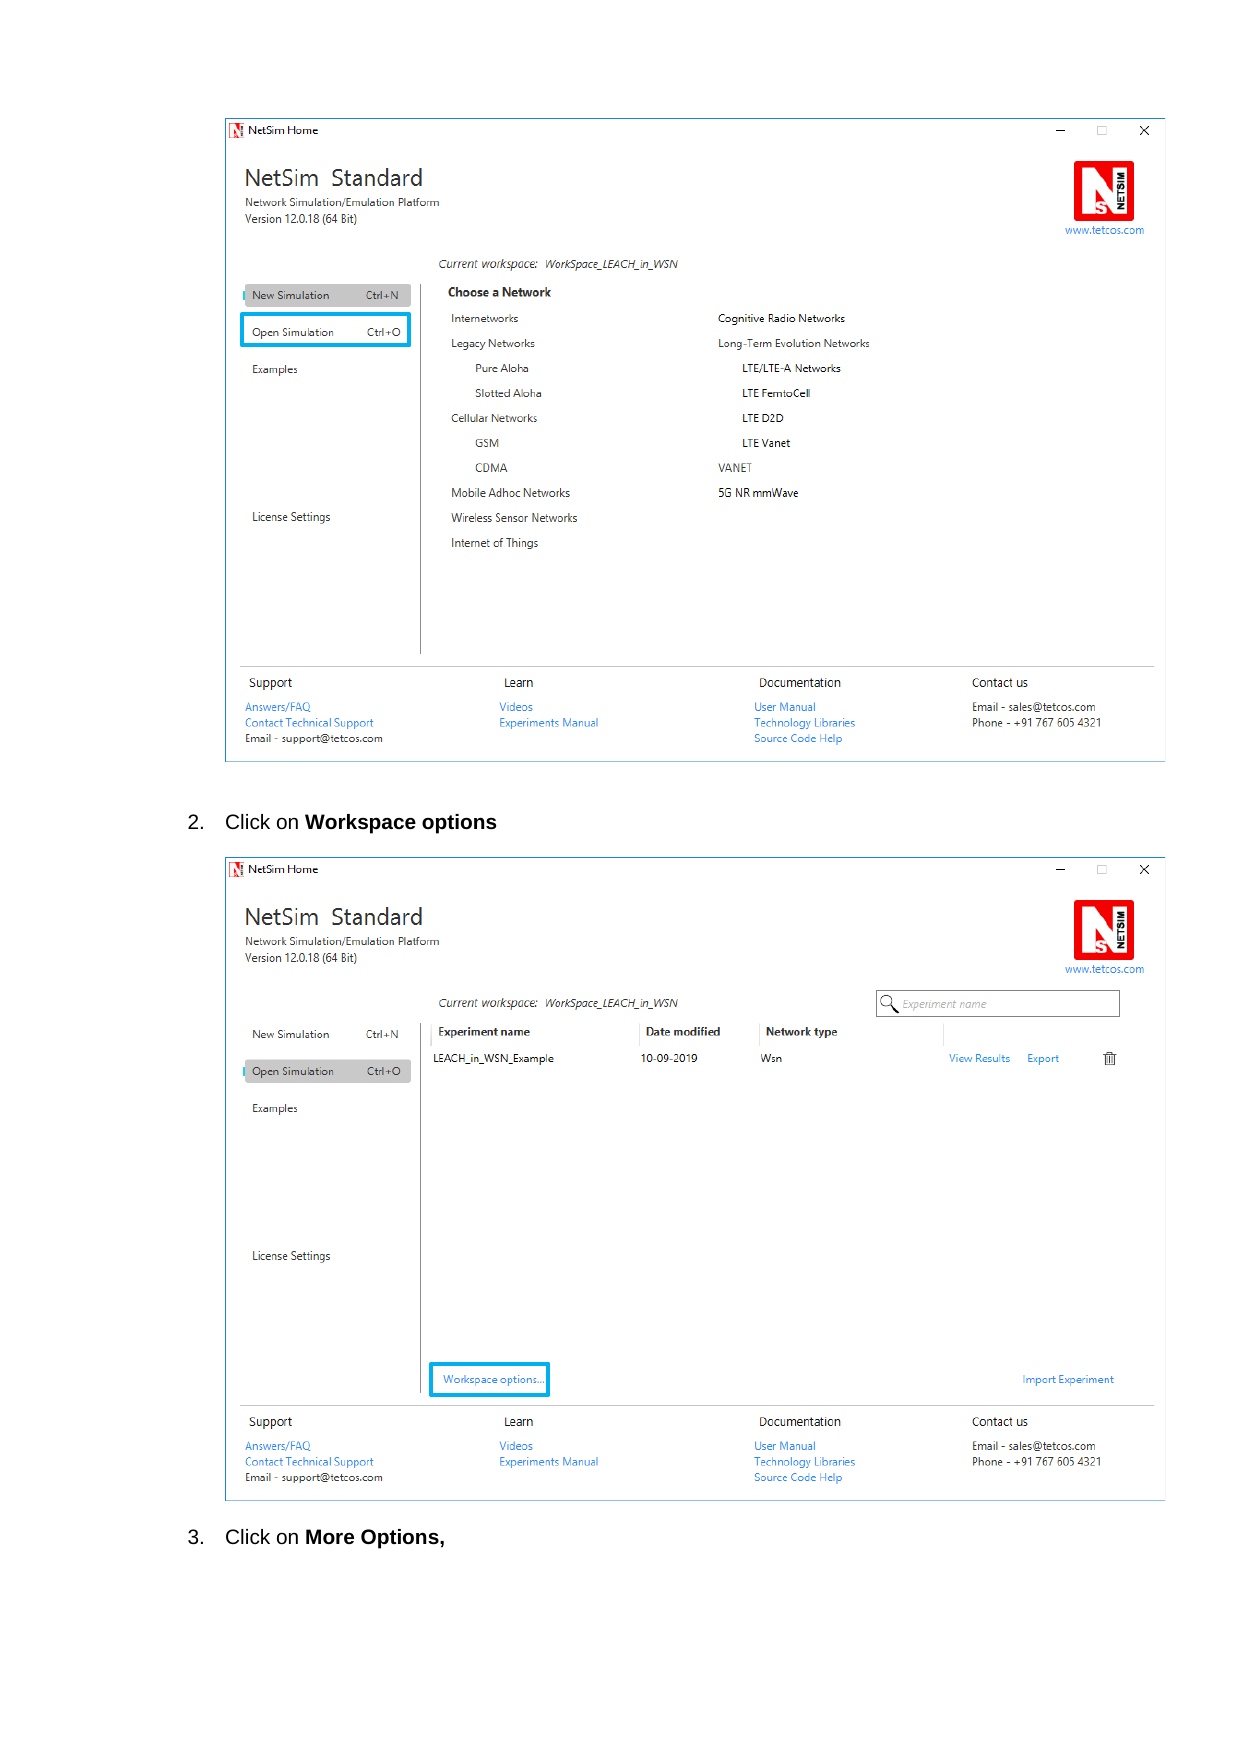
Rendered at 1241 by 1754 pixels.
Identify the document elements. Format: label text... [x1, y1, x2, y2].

picture [225, 118, 1166, 762]
list Click on More Options, [187, 1525, 1090, 1549]
picture [225, 857, 1166, 1501]
list Click on Workspace options [187, 809, 1090, 833]
